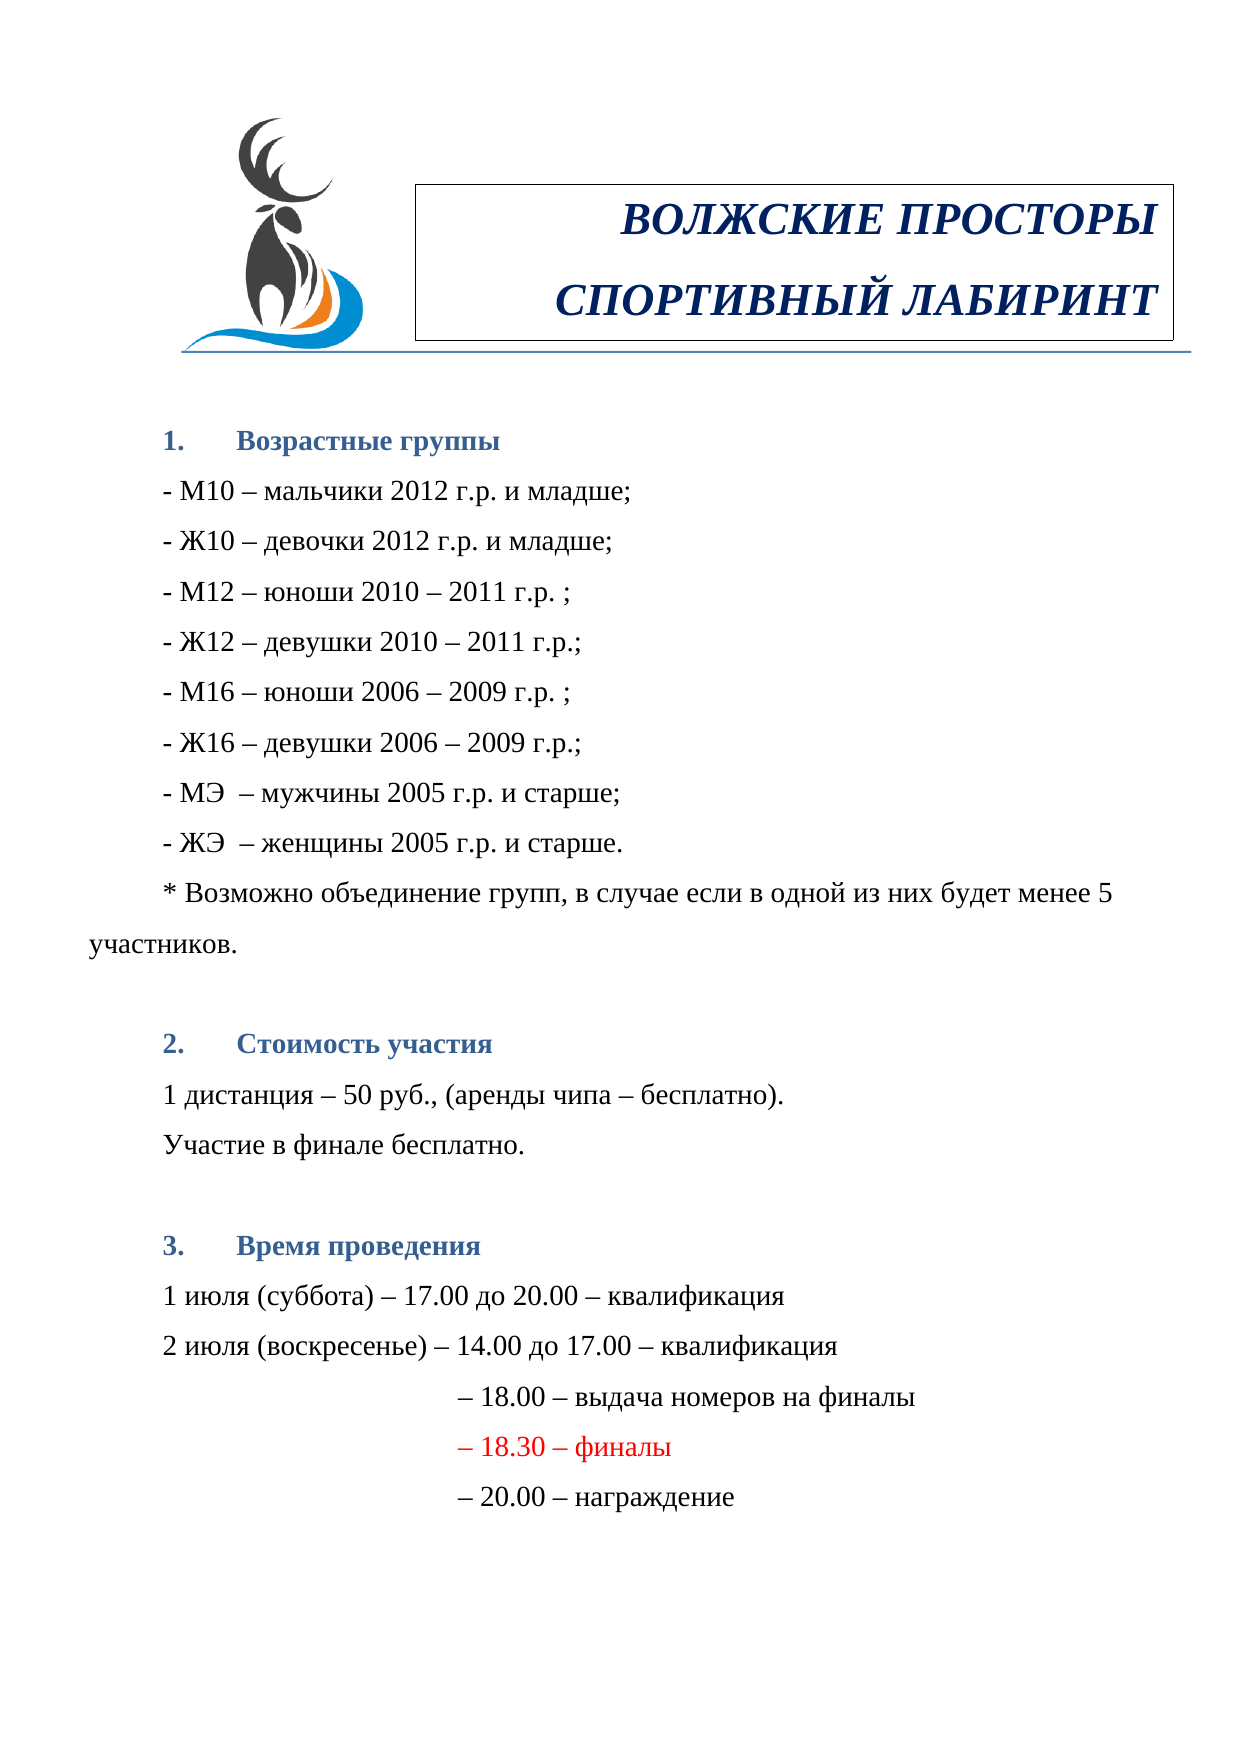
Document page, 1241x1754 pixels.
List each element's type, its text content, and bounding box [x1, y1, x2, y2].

text - Ж12 – девушки 2010 – 2011 г.р.; [89, 624, 1152, 658]
subtitle Время проведения [89, 1228, 1152, 1261]
text 1 дистанция – 50 руб., (аренды чипа – бесплатно). [89, 1077, 1152, 1110]
text - ЖЭ – женщины 2005 г.р. и старше. [89, 825, 1152, 859]
text - М12 – юноши 2010 – 2011 г.р. ; [89, 574, 1152, 607]
subtitle Возрастные группы [89, 423, 1152, 456]
text * Возможно объединение групп, в случае если в одной из них будет менее 5 участников. [89, 876, 1152, 959]
text – 18.00 – выдача номеров на финалы [89, 1379, 1152, 1412]
subtitle Стоимость участия [89, 1027, 1152, 1060]
picture [183, 118, 363, 350]
text - М16 – юноши 2006 – 2009 г.р. ; [89, 674, 1152, 708]
text - Ж16 – девушки 2006 – 2009 г.р.; [89, 725, 1152, 758]
text 2 июля (воскресенье) – 14.00 до 17.00 – квалификация [89, 1328, 1152, 1362]
text - МЭ – мужчины 2005 г.р. и старше; [89, 775, 1152, 808]
text - М10 – мальчики 2012 г.р. и младше; [89, 473, 1152, 507]
text – 20.00 – награждение [89, 1479, 1152, 1513]
text - Ж10 – девочки 2012 г.р. и младше; [89, 523, 1152, 557]
text Участие в финале бесплатно. [89, 1127, 1152, 1161]
text 1 июля (суббота) – 17.00 до 20.00 – квалификация [89, 1278, 1152, 1312]
text – 18.30 – финалы [89, 1429, 1152, 1463]
